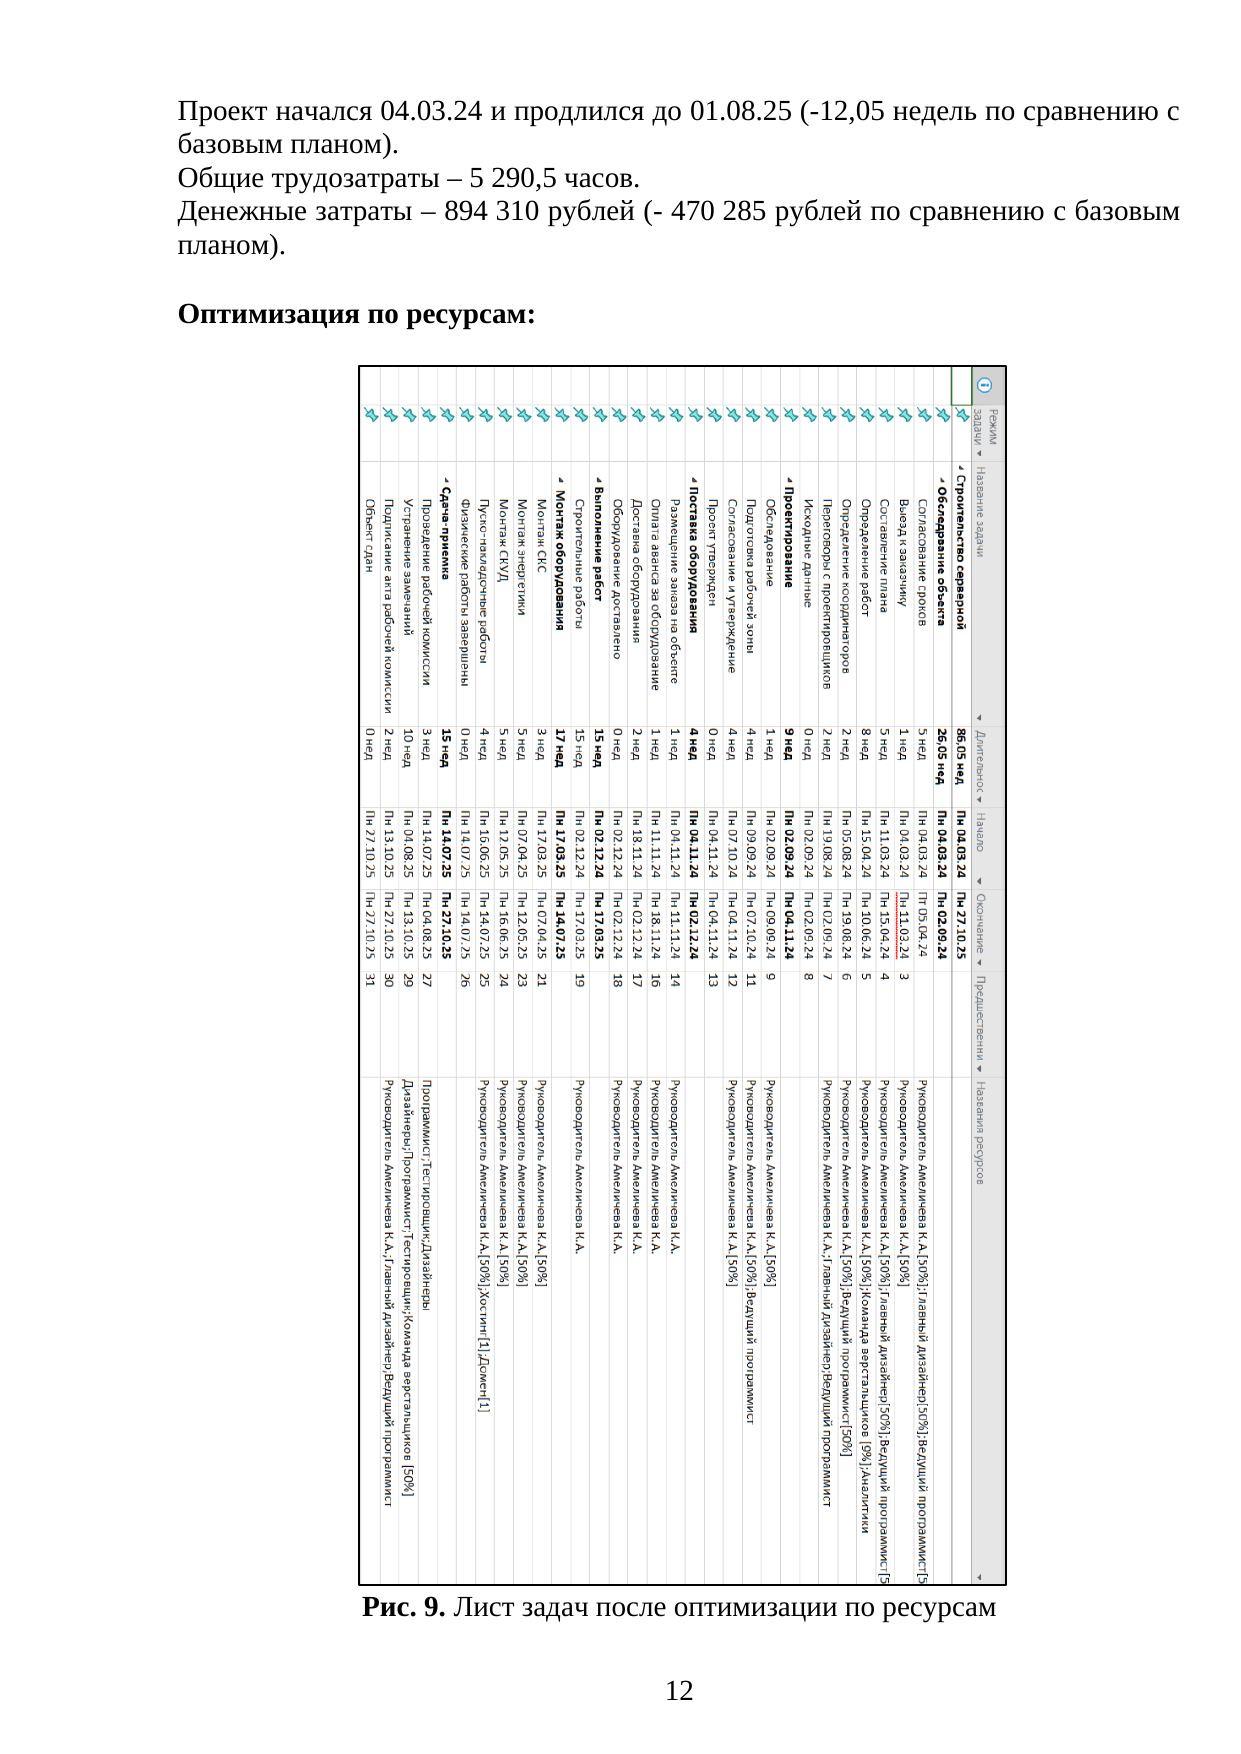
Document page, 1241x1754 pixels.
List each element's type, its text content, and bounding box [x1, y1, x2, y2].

picture [360, 368, 1005, 1584]
text Проект начался 04.03.24 и продлился до 01.08.25 (-12,05 недель по сравнению с базовым планом). [177, 93, 1181, 160]
text Оптимизация по ресурсам: [177, 296, 1181, 330]
text Общие трудозатраты – 5 290,5 часов. [177, 160, 1181, 193]
text Рис. 9. Лист задач после оптимизации по ресурсам [177, 1589, 1181, 1622]
text Денежные затраты – 894 310 рублей (- 470 285 рублей по сравнению с базовым планом). [177, 193, 1181, 260]
